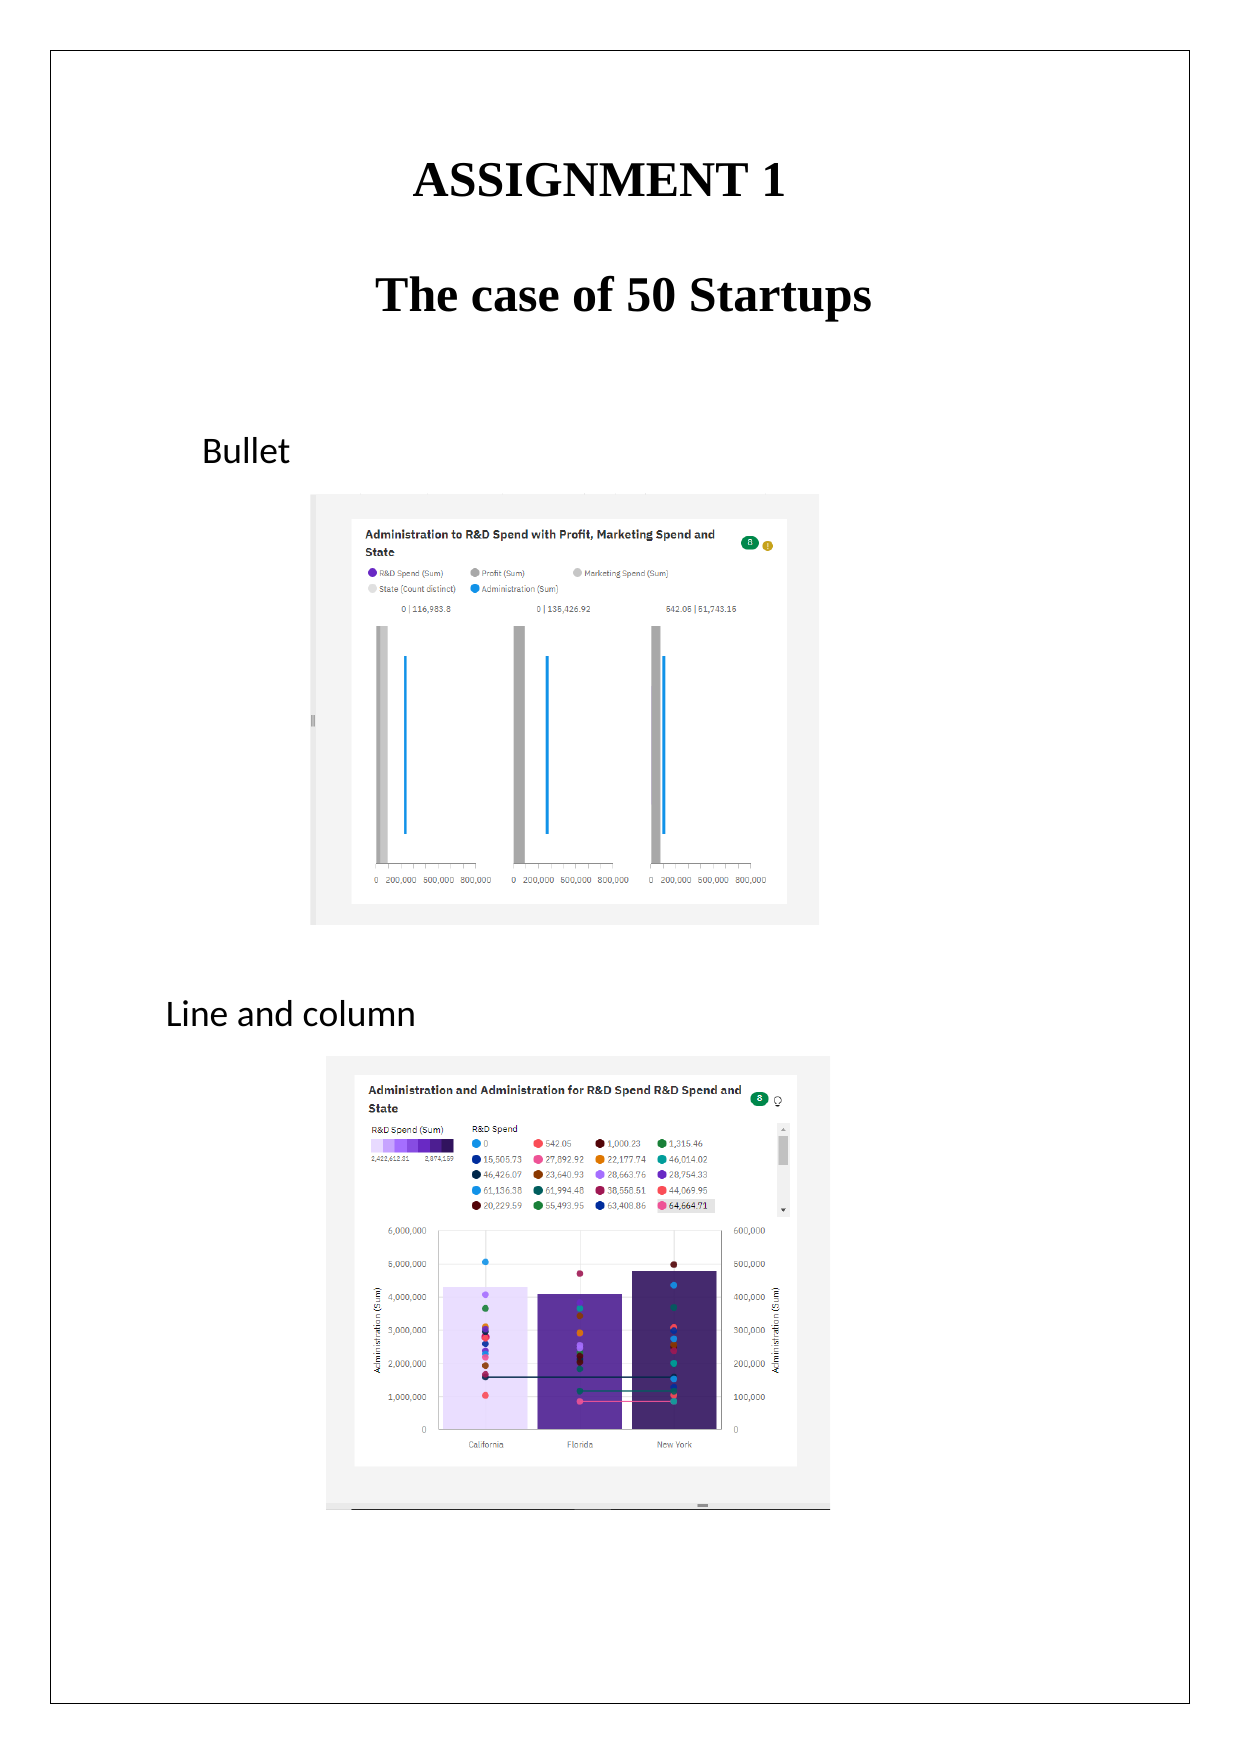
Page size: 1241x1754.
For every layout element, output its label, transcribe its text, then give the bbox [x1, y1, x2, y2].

text Line and column [150, 990, 1090, 1036]
picture [310, 493, 820, 925]
text Bullet [150, 427, 1090, 473]
text The case of 50 Startups [150, 265, 1090, 322]
text ASSIGNMENT 1 [150, 150, 1090, 207]
picture [326, 1056, 830, 1510]
